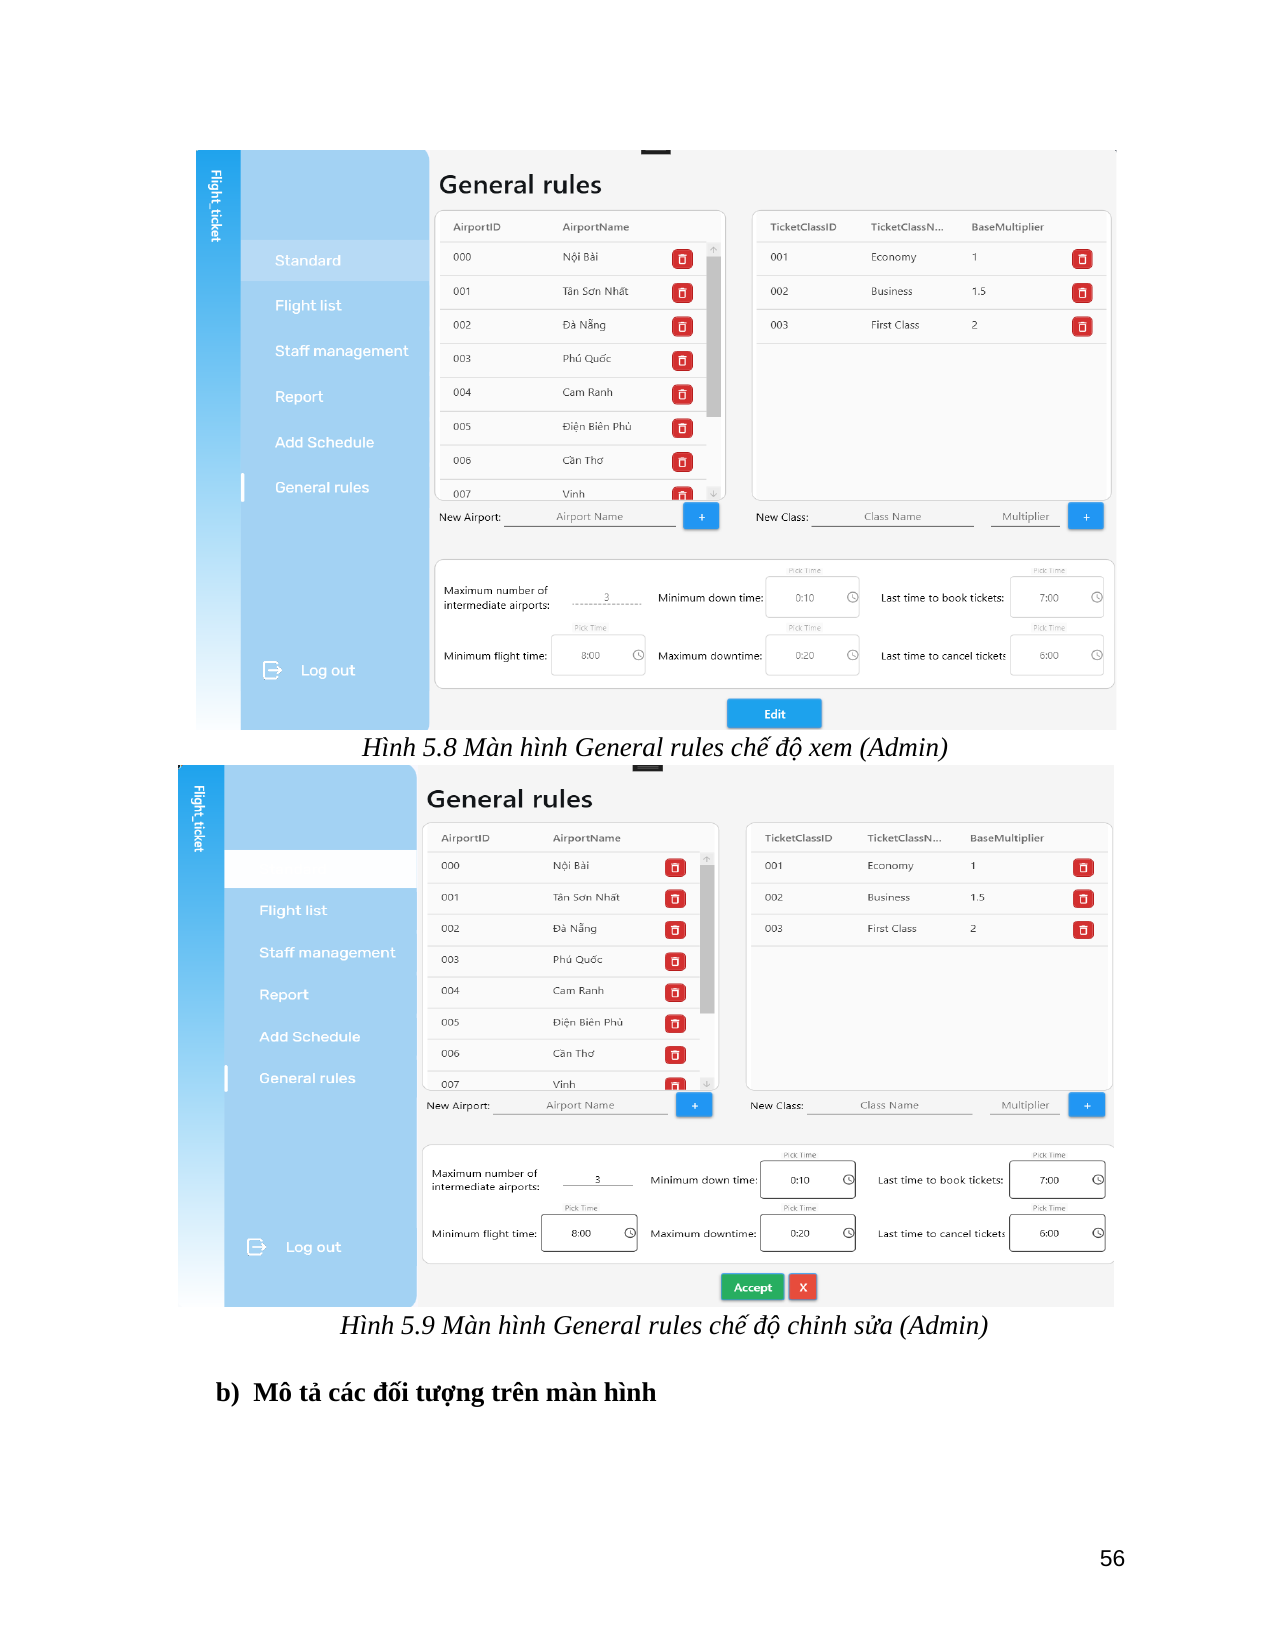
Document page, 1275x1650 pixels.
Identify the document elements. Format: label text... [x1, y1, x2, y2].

picture [178, 765, 1114, 1307]
picture [196, 150, 1117, 730]
list Mô tả các đối tượng trên màn hình [216, 1376, 1153, 1407]
subtitle Hình 5.9 Màn hình General rules chế độ chỉnh sửa (Admin) [178, 1309, 1153, 1340]
subtitle Hình 5.8 Màn hình General rules chế độ xem (Admin) [159, 732, 1153, 763]
